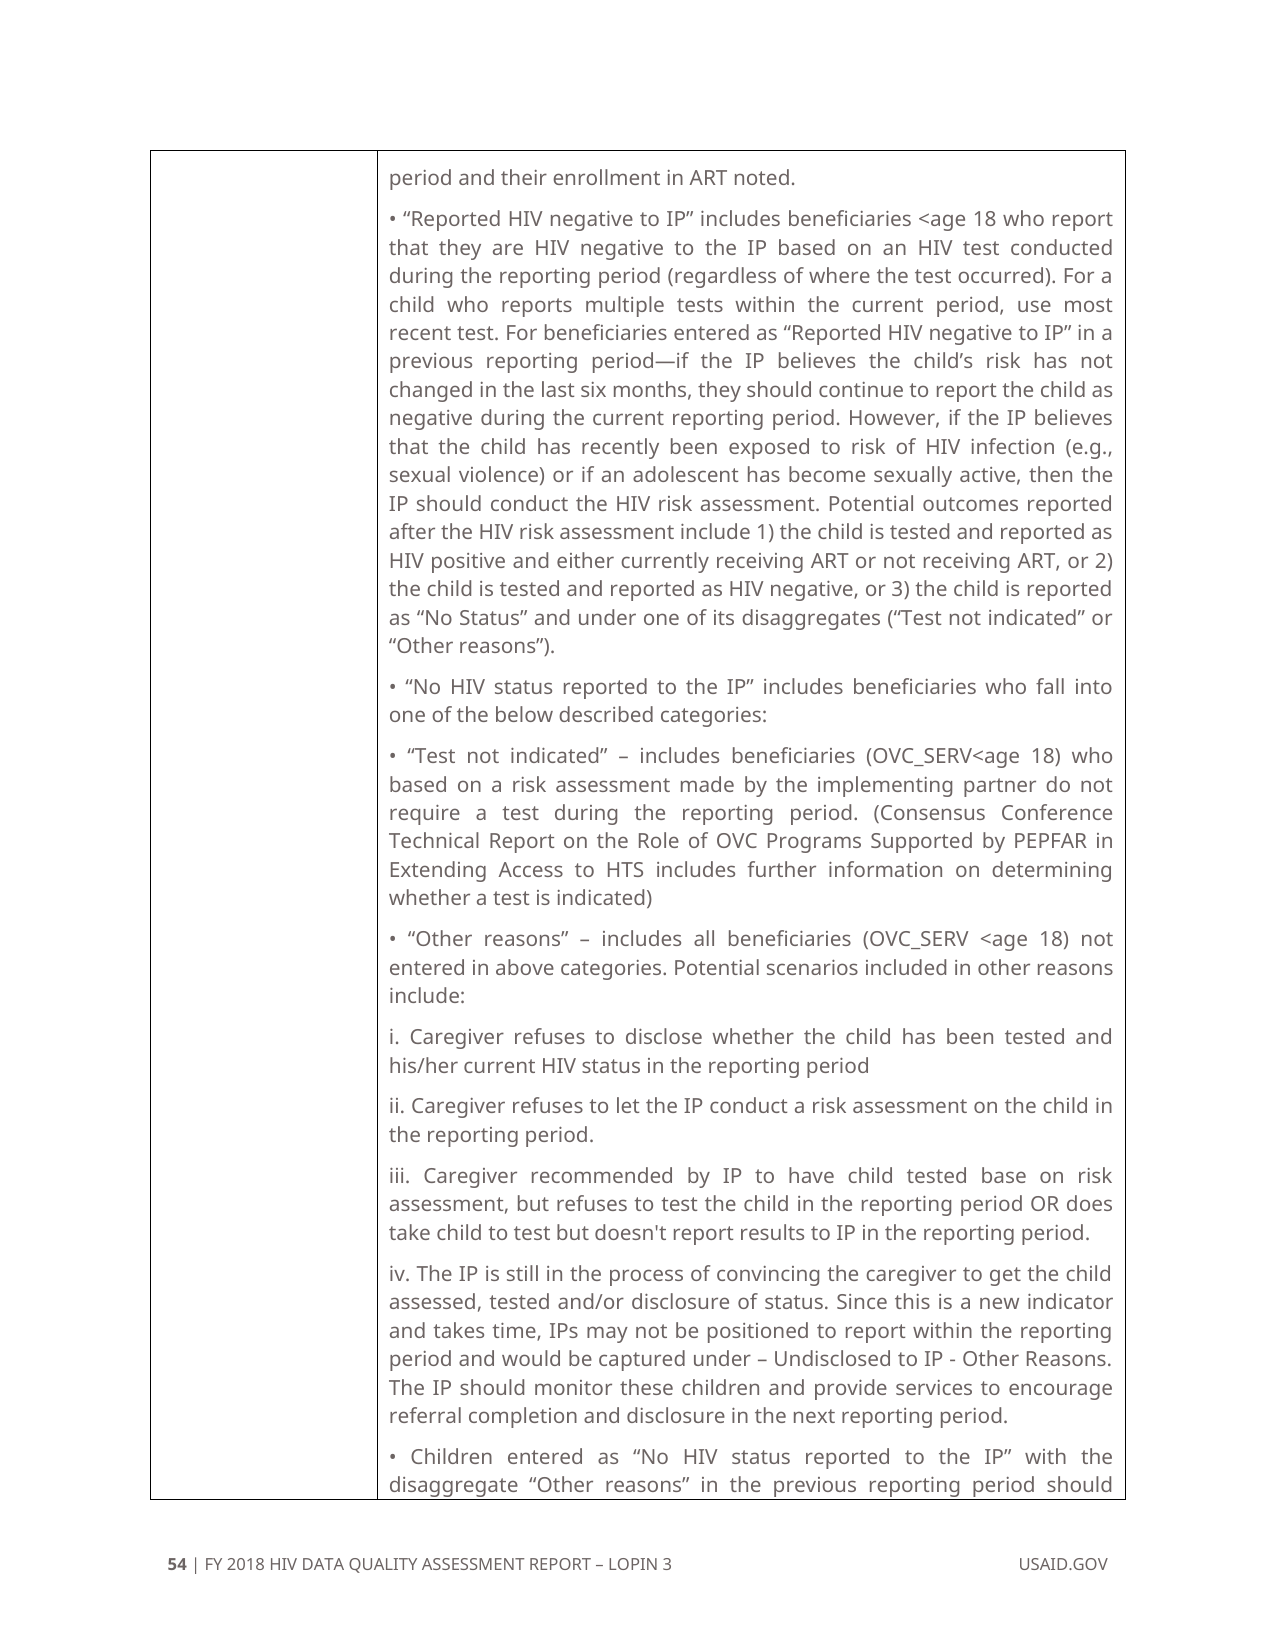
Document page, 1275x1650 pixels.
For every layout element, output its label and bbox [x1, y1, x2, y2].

table_cell [378, 151, 1125, 1499]
